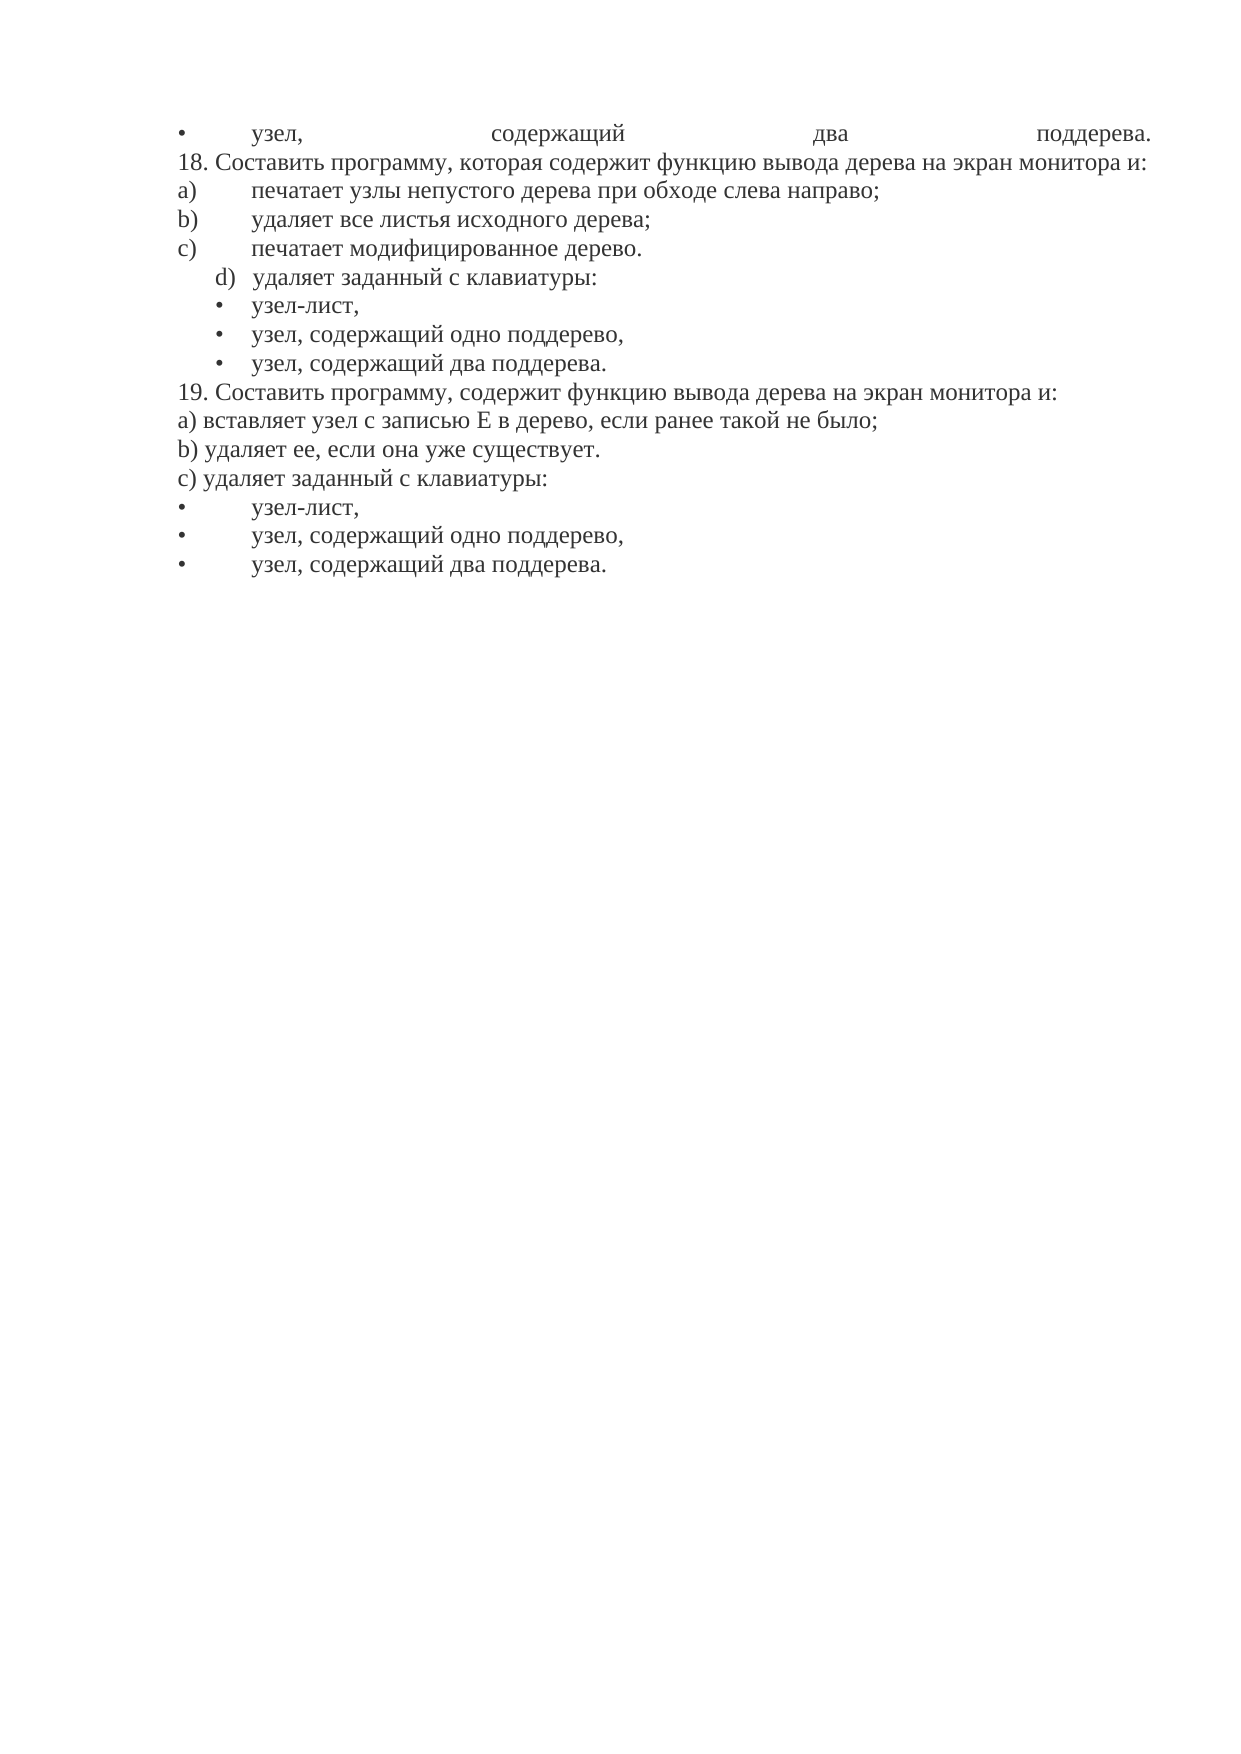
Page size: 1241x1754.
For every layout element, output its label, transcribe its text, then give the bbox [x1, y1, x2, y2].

text а) вставляет узел с записью Е в дерево, если ранее такой не было; [177, 406, 1152, 434]
text 19. Составить программу, содержит функцию вывода дерева на экран монитора и: [177, 377, 1152, 406]
list печатает модифицированное дерево. [177, 233, 1152, 262]
list удаляет все листья исходного дерева; [177, 204, 1152, 233]
text • узел, содержащий одно поддерево, [215, 319, 1152, 348]
text • узел, содержащий одно поддерево, [177, 521, 1152, 549]
text • узел, содержащий два поддерева. 18. Составить программу, которая содержит функцию вывода дерева на экран монитора и: [177, 118, 1152, 176]
text • узел-лист, [215, 291, 1152, 319]
list удаляет заданный с клавиатуры: [215, 262, 1152, 291]
text b) удаляет ее, если она уже существует. [177, 434, 1152, 463]
text • узел-лист, [177, 492, 1152, 521]
text • узел, содержащий два поддерева. [177, 549, 1152, 578]
list печатает узлы непустого дерева при обходе слева направо; [177, 176, 1152, 204]
text • узел, содержащий два поддерева. [215, 348, 1152, 377]
text с) удаляет заданный с клавиатуры: [177, 463, 1152, 492]
